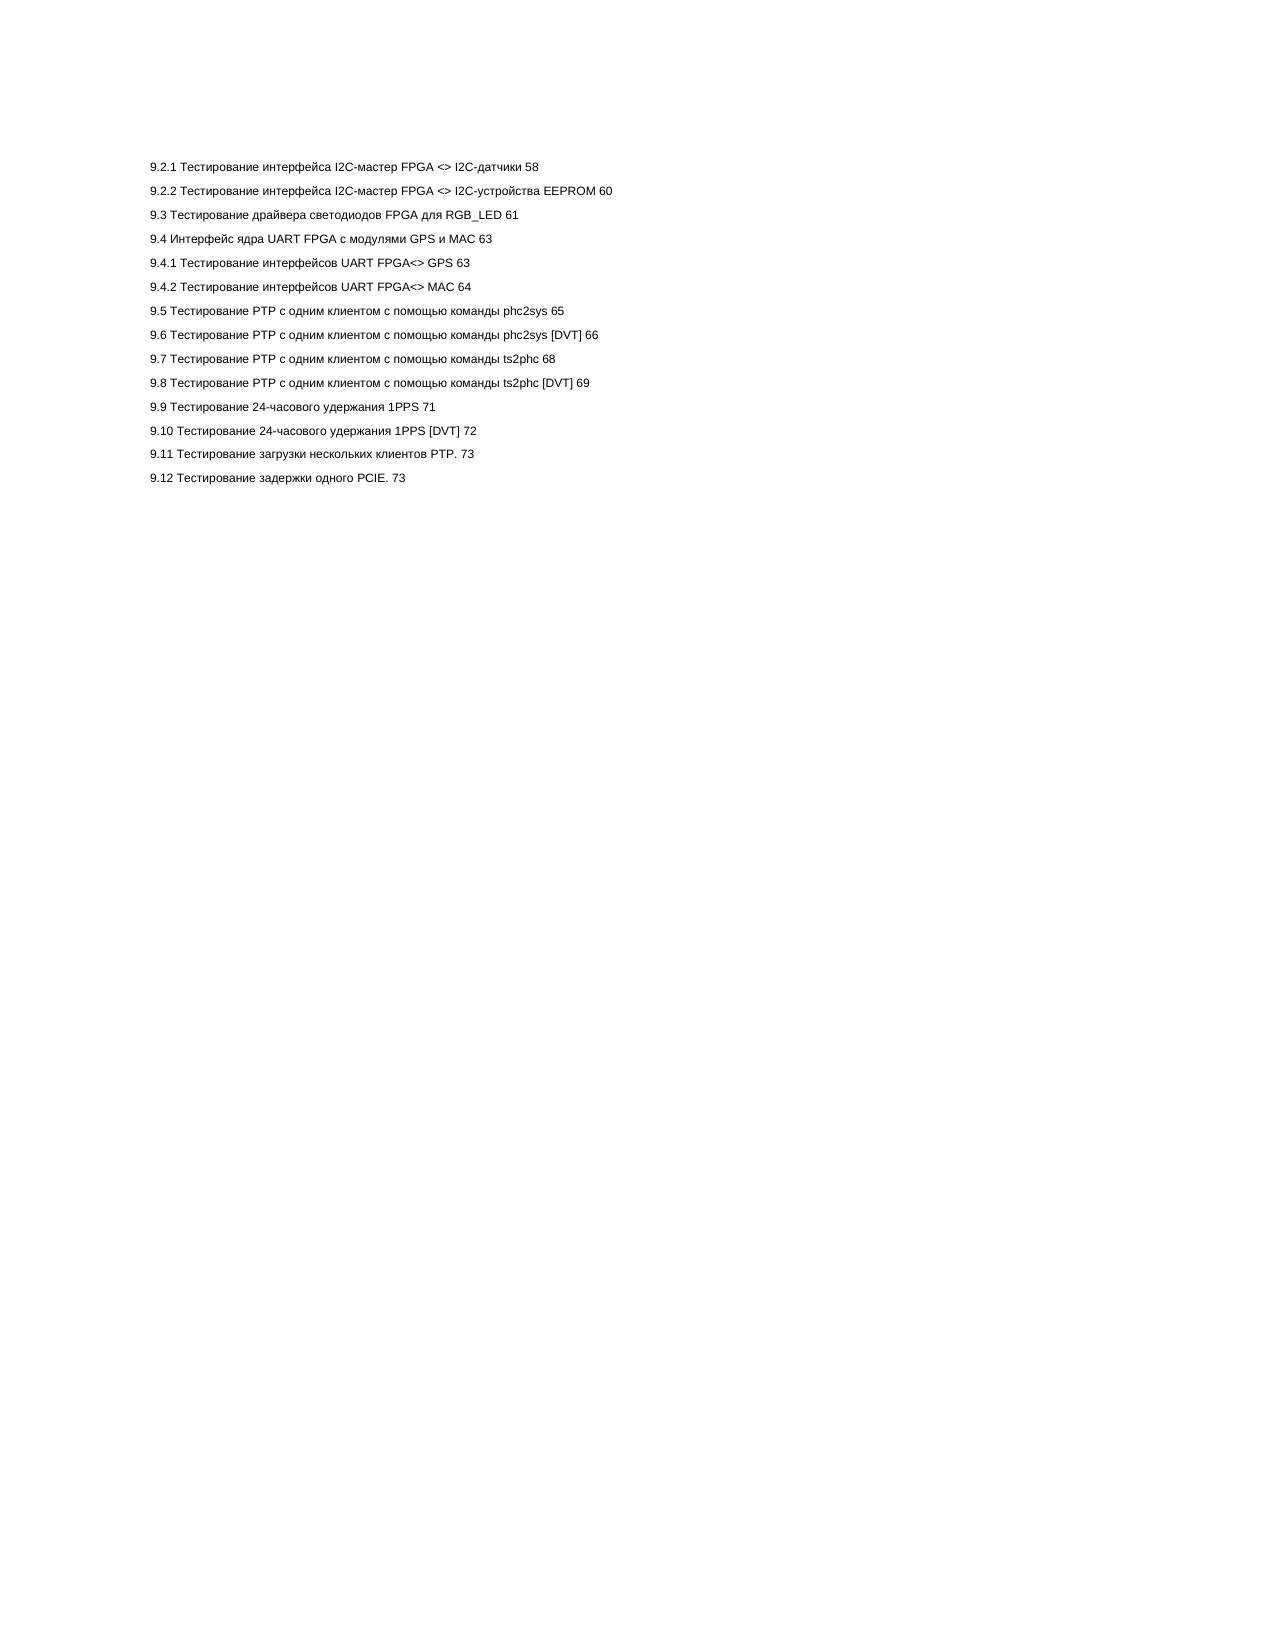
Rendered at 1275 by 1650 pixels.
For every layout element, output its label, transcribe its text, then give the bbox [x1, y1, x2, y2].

text 9.4.1 Тестирование интерфейсов UART FPGA<> GPS 63 [150, 246, 1125, 270]
text 9.10 Тестирование 24-часового удержания 1PPS [DVT] 72 [150, 413, 1125, 437]
text 9.4.2 Тестирование интерфейсов UART FPGA<> MAC 64 [150, 270, 1125, 294]
text 9.2.1 Тестирование интерфейса I2C-мастер FPGA <> I2C-датчики 58 [150, 150, 1125, 174]
text 9.12 Тестирование задержки одного PCIE. 73 [150, 461, 1125, 485]
text 9.2.2 Тестирование интерфейса I2C-мастер FPGA <> I2C-устройства EEPROM 60 [150, 174, 1125, 198]
text 9.9 Тестирование 24-часового удержания 1PPS 71 [150, 389, 1125, 413]
text 9.8 Тестирование PTP с одним клиентом с помощью команды ts2phc [DVT] 69 [150, 366, 1125, 389]
text 9.5 Тестирование PTP с одним клиентом с помощью команды phc2sys 65 [150, 294, 1125, 318]
text 9.6 Тестирование PTP с одним клиентом с помощью команды phc2sys [DVT] 66 [150, 318, 1125, 342]
text 9.3 Тестирование драйвера светодиодов FPGA для RGB_LED 61 [150, 198, 1125, 222]
text 9.7 Тестирование PTP с одним клиентом с помощью команды ts2phc 68 [150, 342, 1125, 366]
text 9.4 Интерфейс ядра UART FPGA с модулями GPS и MAC 63 [150, 222, 1125, 246]
text 9.11 Тестирование загрузки нескольких клиентов PTP. 73 [150, 437, 1125, 461]
